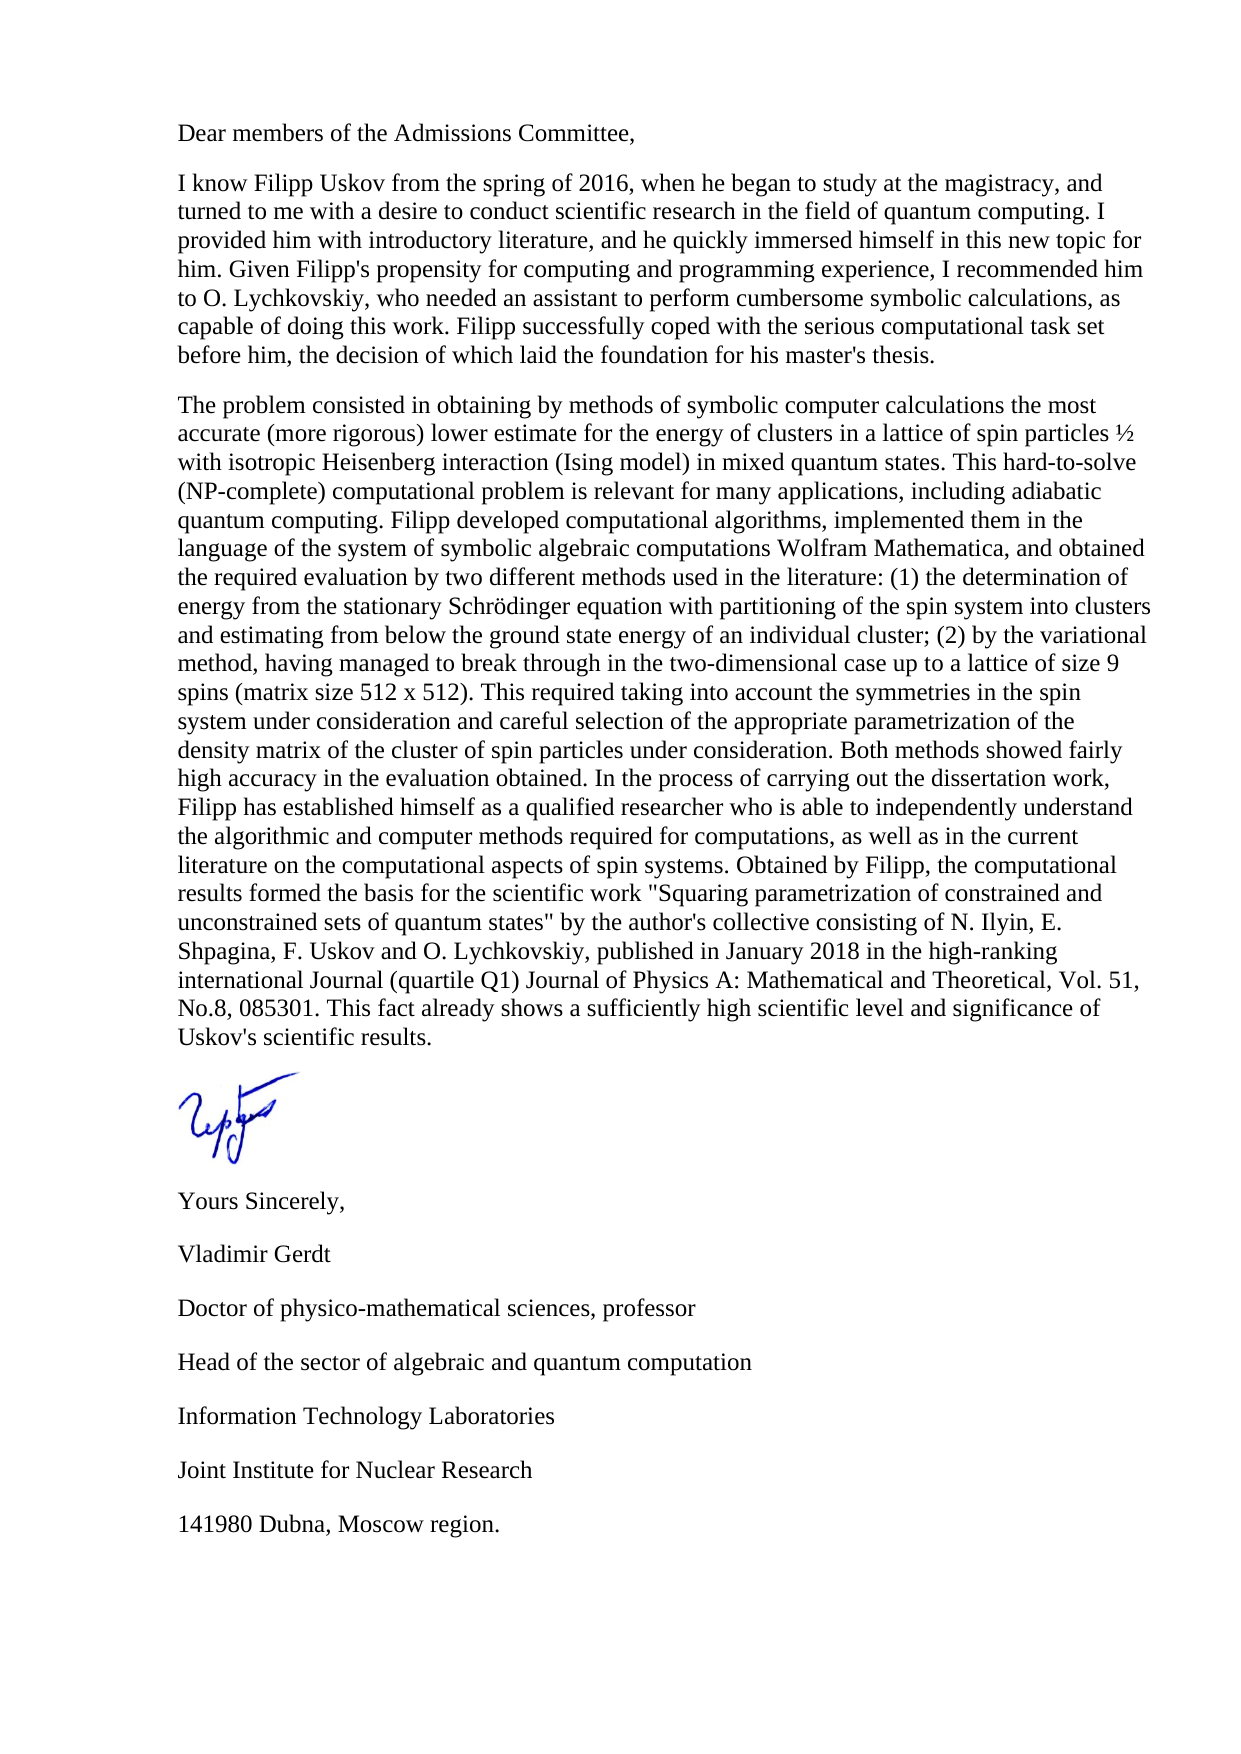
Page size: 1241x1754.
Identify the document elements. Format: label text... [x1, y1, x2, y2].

text Head of the sector of algebraic and quantum computation [177, 1347, 1152, 1376]
text Vladimir Gerdt [177, 1239, 1152, 1268]
text I know Filipp Uskov from the spring of 2016, when he began to study at the magistracy, and turned to me with a desire to conduct scientific research in the field of quantum computing. I provided him with introductory literature, and he quickly immersed himself in this new topic for him. Given Filipp's propensity for computing and programming experience, I recommended him to O. Lychkovskiy, who needed an assistant to perform cumbersome symbolic calculations, as capable of doing this work. Filipp successfully coped with the serious computational task set before him, the decision of which laid the foundation for his master's thesis. [177, 168, 1152, 369]
text 141980 Dubna, Moscow region. [177, 1509, 1152, 1538]
text Information Technology Laboratories [177, 1401, 1152, 1430]
text Joint Institute for Nuclear Research [177, 1455, 1152, 1484]
text Dear members of the Admissions Committee, [177, 118, 1152, 147]
text Doctor of physico-mathematical sciences, professor [177, 1293, 1152, 1322]
picture [177, 1071, 302, 1165]
text The problem consisted in obtaining by methods of symbolic computer calculations the most accurate (more rigorous) lower estimate for the energy of clusters in a lattice of spin particles ½ with isotropic Heisenberg interaction (Ising model) in mixed quantum states. This hard-to-solve (NP-complete) computational problem is relevant for many applications, including adiabatic quantum computing. Filipp developed computational algorithms, implemented them in the language of the system of symbolic algebraic computations Wolfram Mathematica, and obtained the required evaluation by two different methods used in the literature: (1) the determination of energy from the stationary Schrödinger equation with partitioning of the spin system into clusters and estimating from below the ground state energy of an individual cluster; (2) by the variational method, having managed to break through in the two-dimensional case up to a lattice of size 9 spins (matrix size 512 x 512). This required taking into account the symmetries in the spin system under consideration and careful selection of the appropriate parametrization of the density matrix of the cluster of spin particles under consideration. Both methods showed fairly high accuracy in the evaluation obtained. In the process of carrying out the dissertation work, Filipp has established himself as a qualified researcher who is able to independently understand the algorithmic and computer methods required for computations, as well as in the current literature on the computational aspects of spin systems. Obtained by Filipp, the computational results formed the basis for the scientific work "Squaring parametrization of constrained and unconstrained sets of quantum states" by the author's collective consisting of N. Ilyin, E. Shpagina, F. Uskov and O. Lychkovskiy, published in January 2018 in the high-ranking international Journal (quartile Q1) Journal of Physics A: Mathematical and Theoretical, Vol. 51, No.8, 085301. This fact already shows a sufficiently high scientific level and significance of Uskov's scientific results. [177, 390, 1152, 1051]
text Yours Sincerely, [177, 1186, 1152, 1214]
